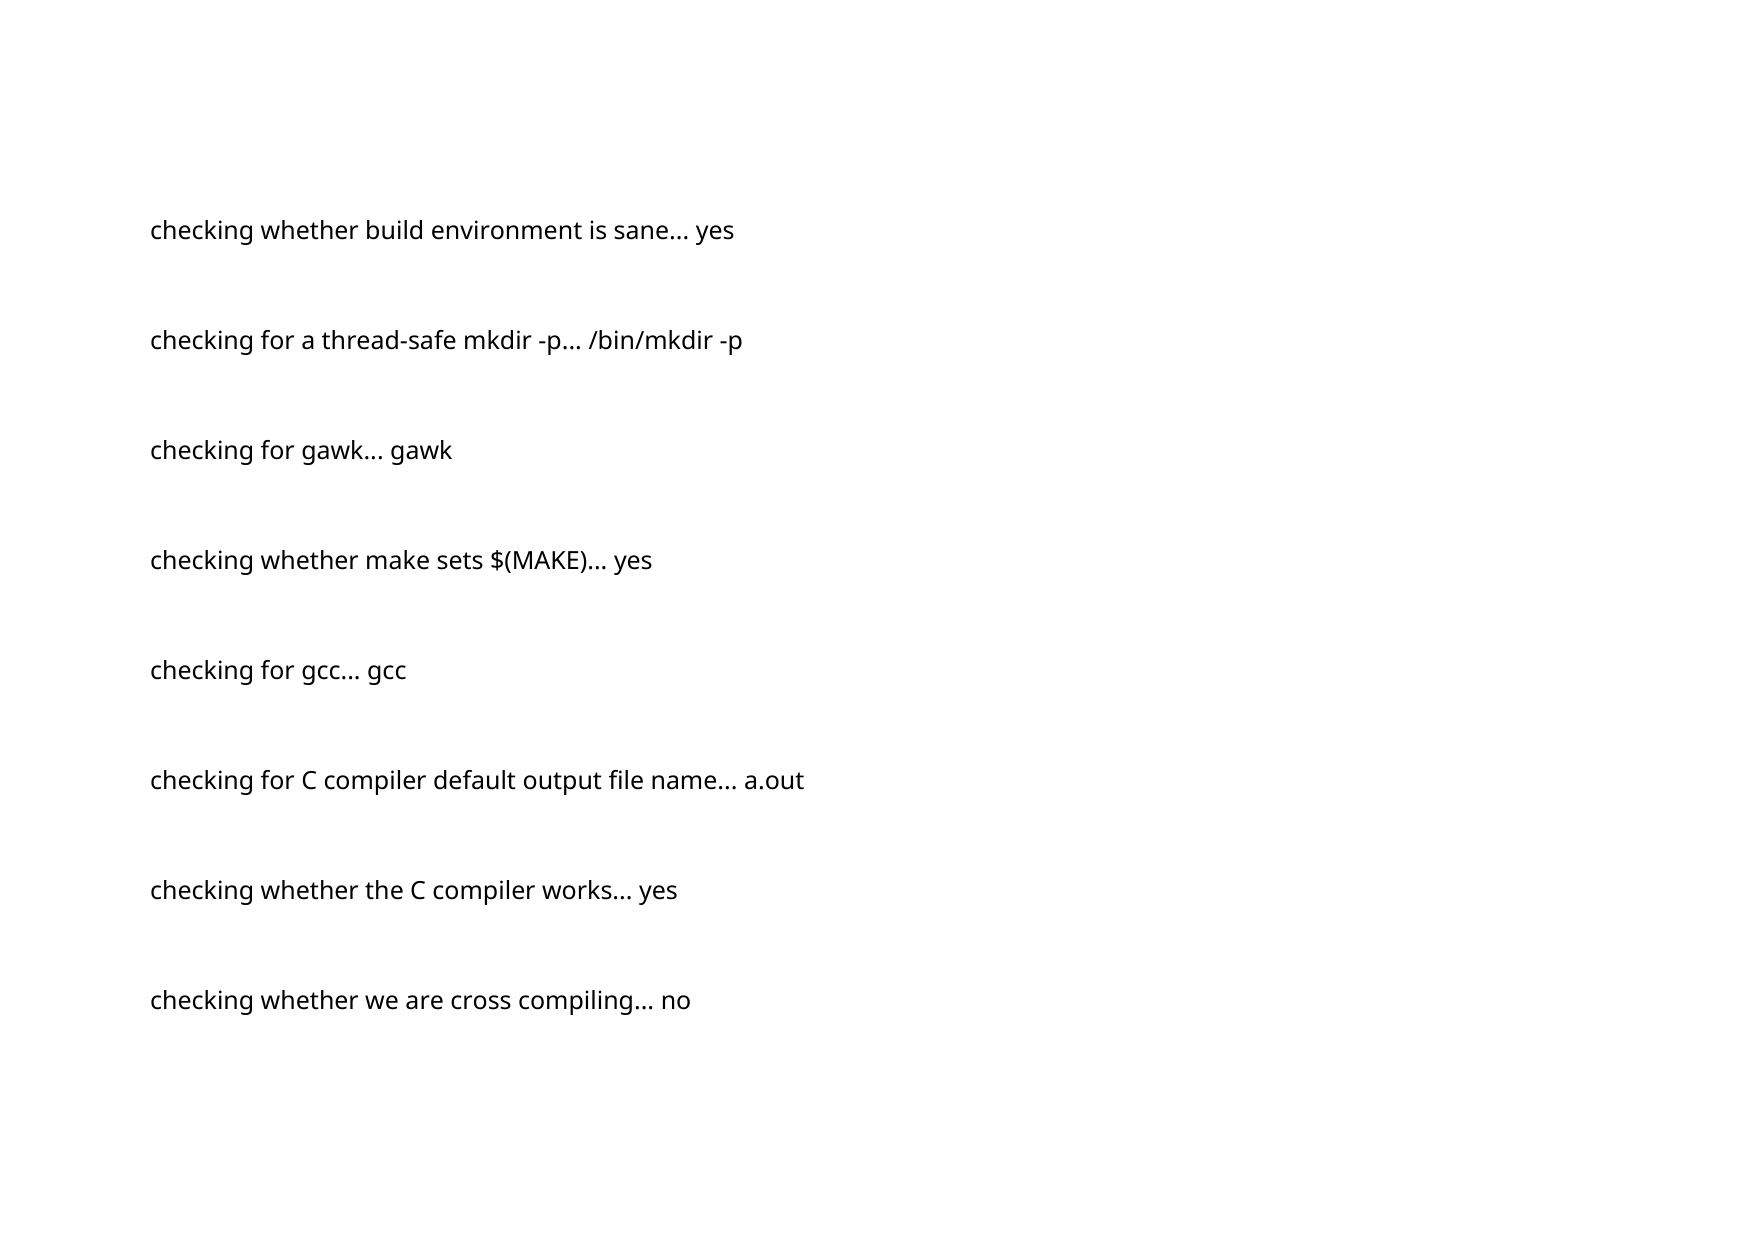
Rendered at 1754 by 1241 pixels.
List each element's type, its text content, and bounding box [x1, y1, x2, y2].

text checking for gcc... gcc [150, 638, 1604, 703]
text checking for a thread-safe mkdir -p... /bin/mkdir -p [150, 308, 1604, 373]
text checking whether we are cross compiling... no [150, 968, 1604, 1033]
text checking whether the C compiler works... yes [150, 858, 1604, 923]
text checking whether make sets $(MAKE)... yes [150, 528, 1604, 593]
text checking for C compiler default output file name... a.out [150, 748, 1604, 813]
text checking for gawk... gawk [150, 418, 1604, 483]
text checking whether build environment is sane... yes [150, 198, 1604, 263]
